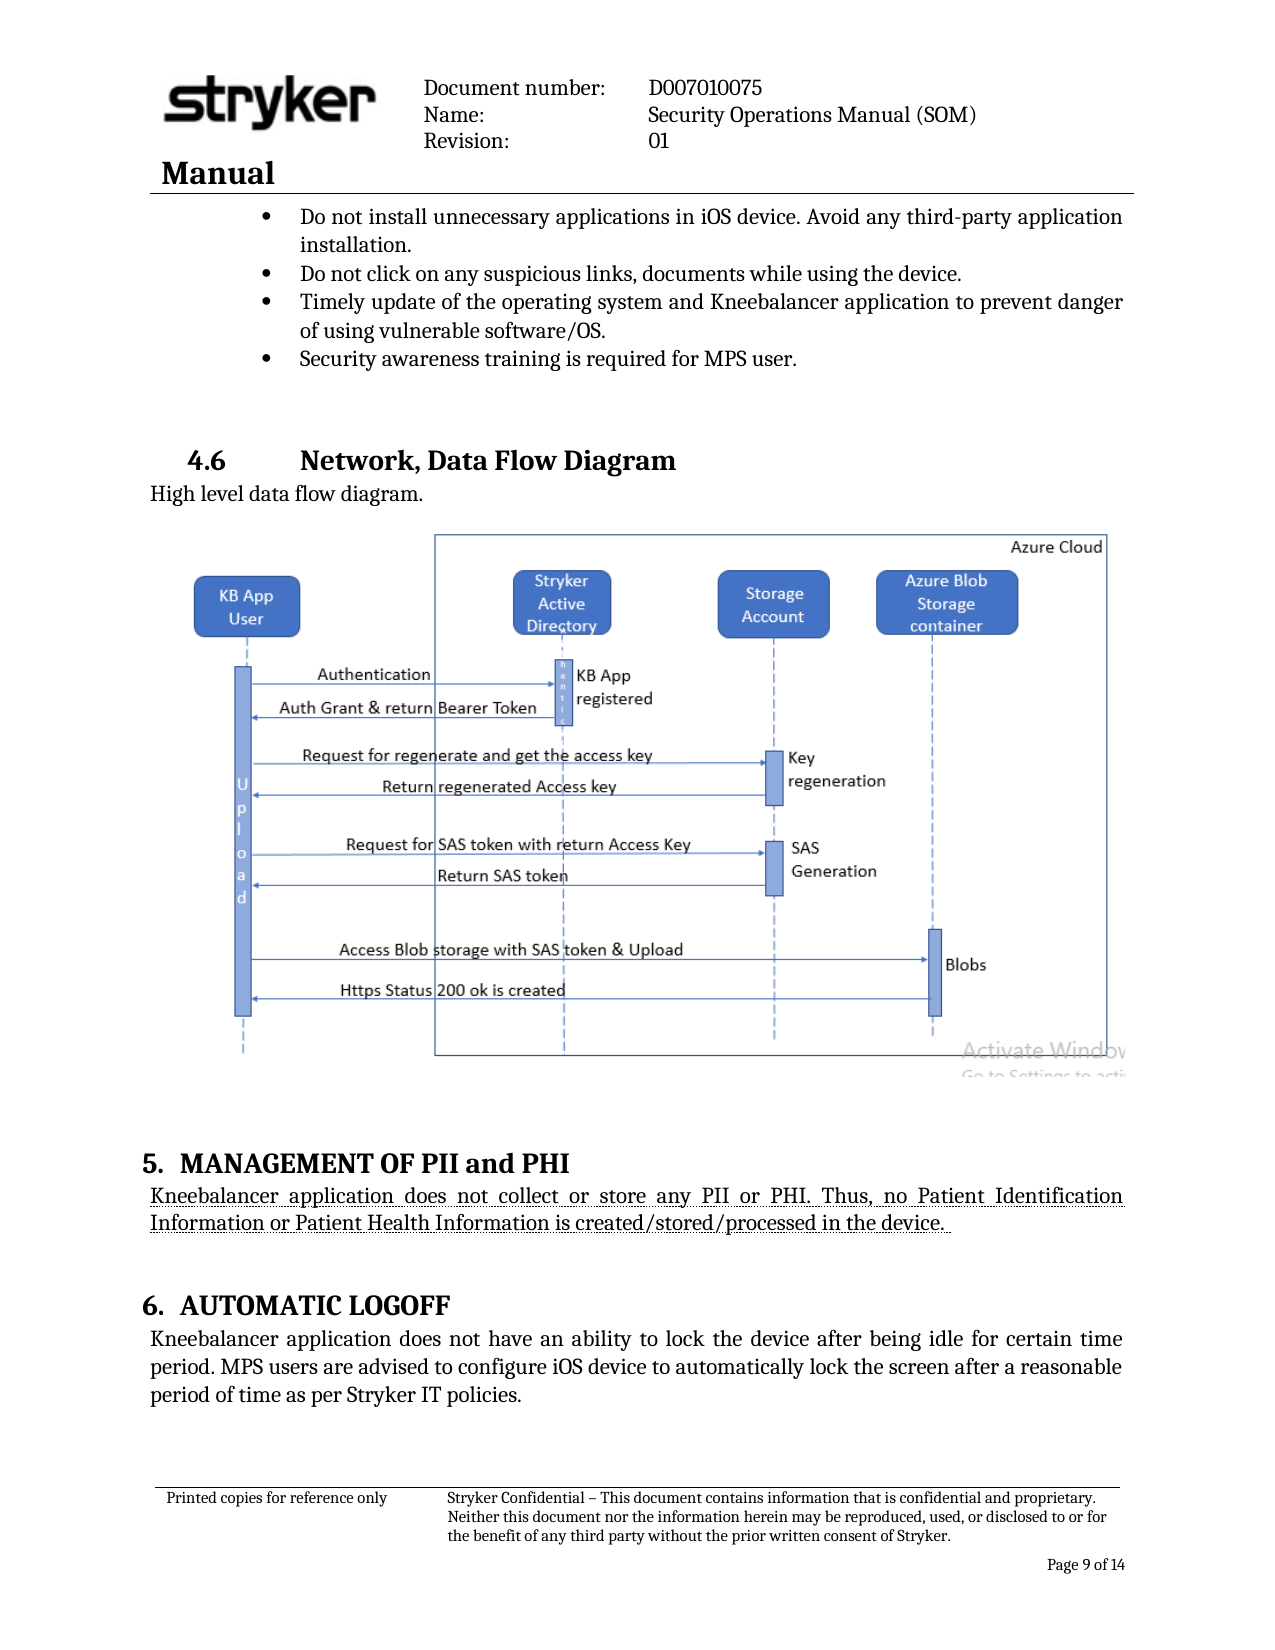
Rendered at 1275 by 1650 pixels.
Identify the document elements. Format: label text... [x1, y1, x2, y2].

subtitle Network, Data Flow Diagram [187, 444, 1125, 478]
list Do not click on any suspicious links, documents while using the device. [262, 261, 1125, 287]
subtitle AUTOMATIC LOGOFF [142, 1289, 1125, 1323]
list Timely update of the operating system and Kneebalancer application to prevent danger of using vulnerable software/OS. [262, 289, 1125, 344]
picture [161, 75, 381, 135]
text High level data flow diagram. [150, 481, 1125, 507]
list Security awareness training is required for MPS user. [262, 346, 1125, 372]
text Kneebalancer application does not collect or store any PII or PHI. Thus, no Patient Identification Information or Patient Health Information is created/stored/processed in the device. [150, 1183, 1125, 1236]
list Do not install unnecessary applications in iOS device. Avoid any third-party application installation. [262, 204, 1125, 258]
text Kneebalancer application does not have an ability to lock the device after being idle for certain time period. MPS users are advised to configure iOS device to automatically lock the screen after a reasonable period of time as per Stryker IT policies. [150, 1325, 1125, 1408]
picture [150, 525, 1125, 1077]
subtitle MANAGEMENT OF PII and PHI [142, 1147, 1125, 1180]
